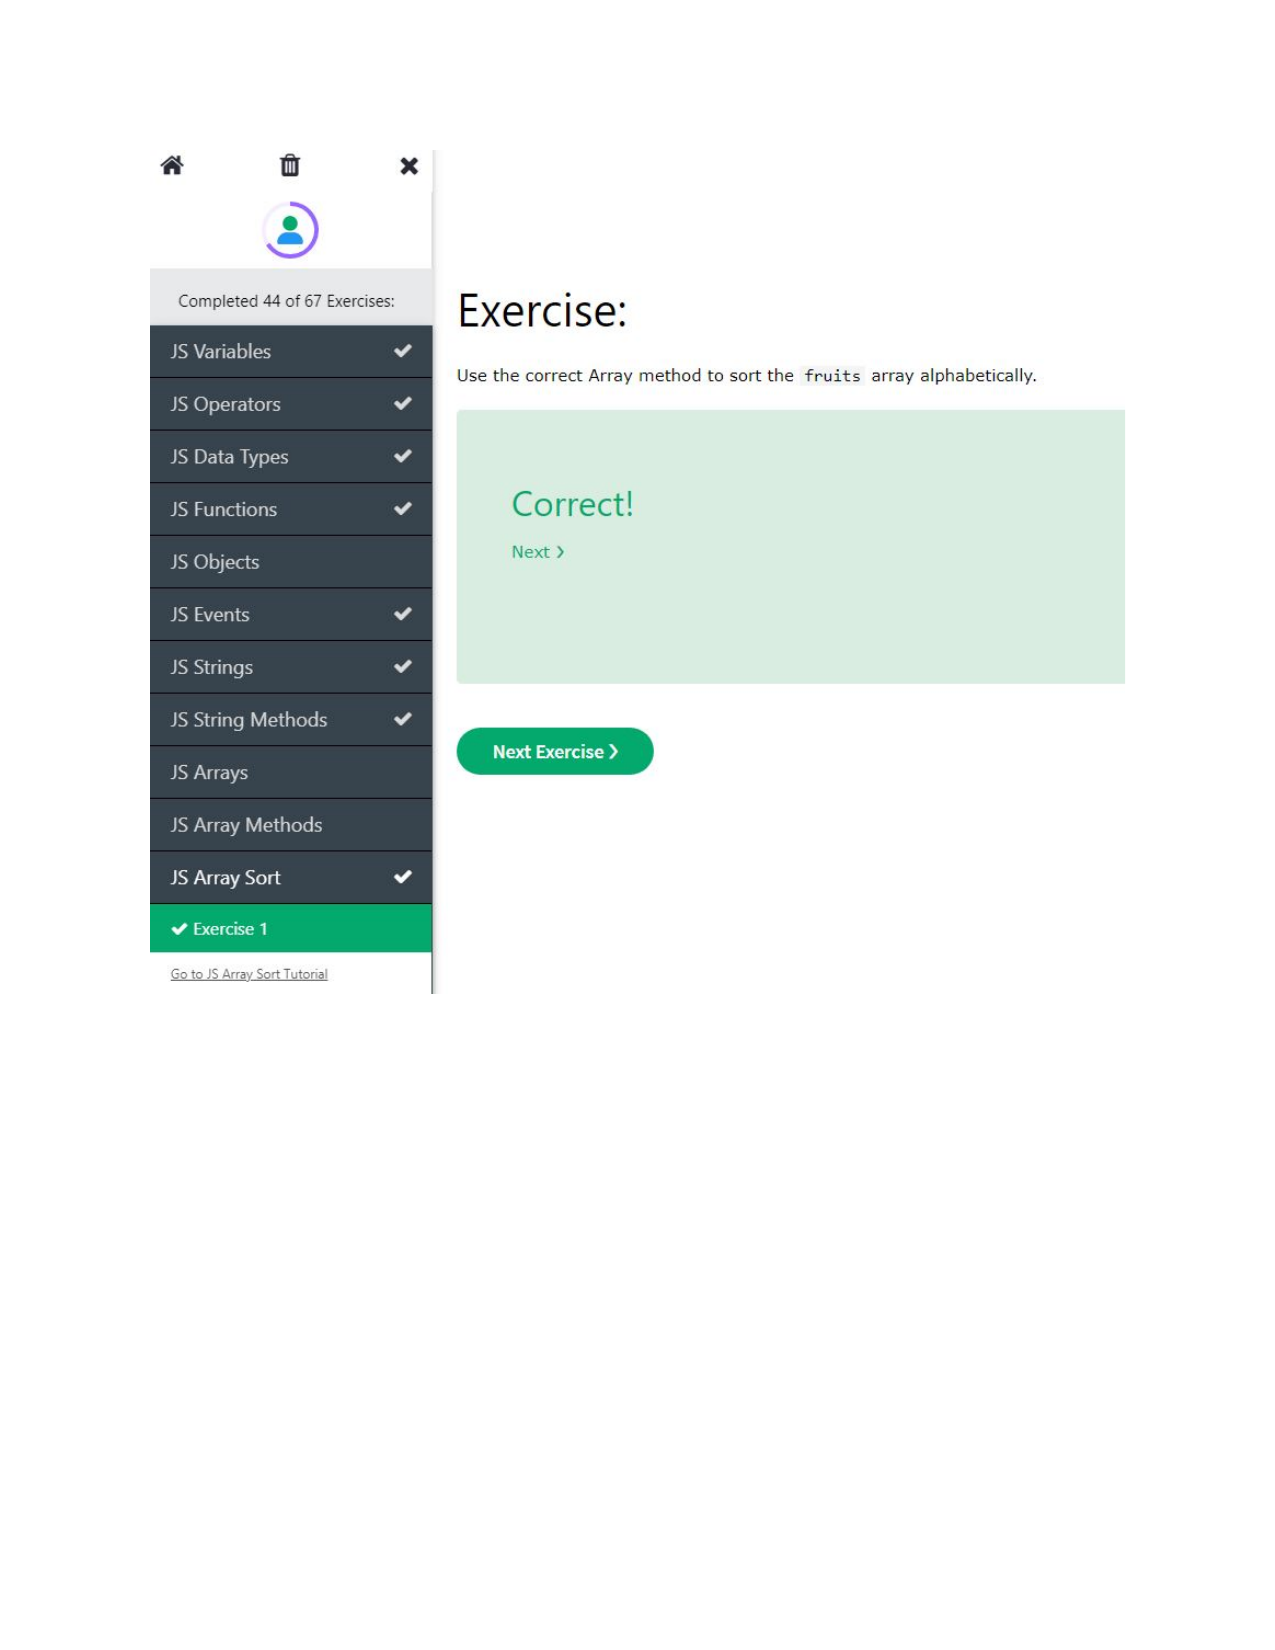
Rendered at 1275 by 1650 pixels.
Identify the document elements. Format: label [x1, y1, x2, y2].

picture [150, 150, 1125, 994]
